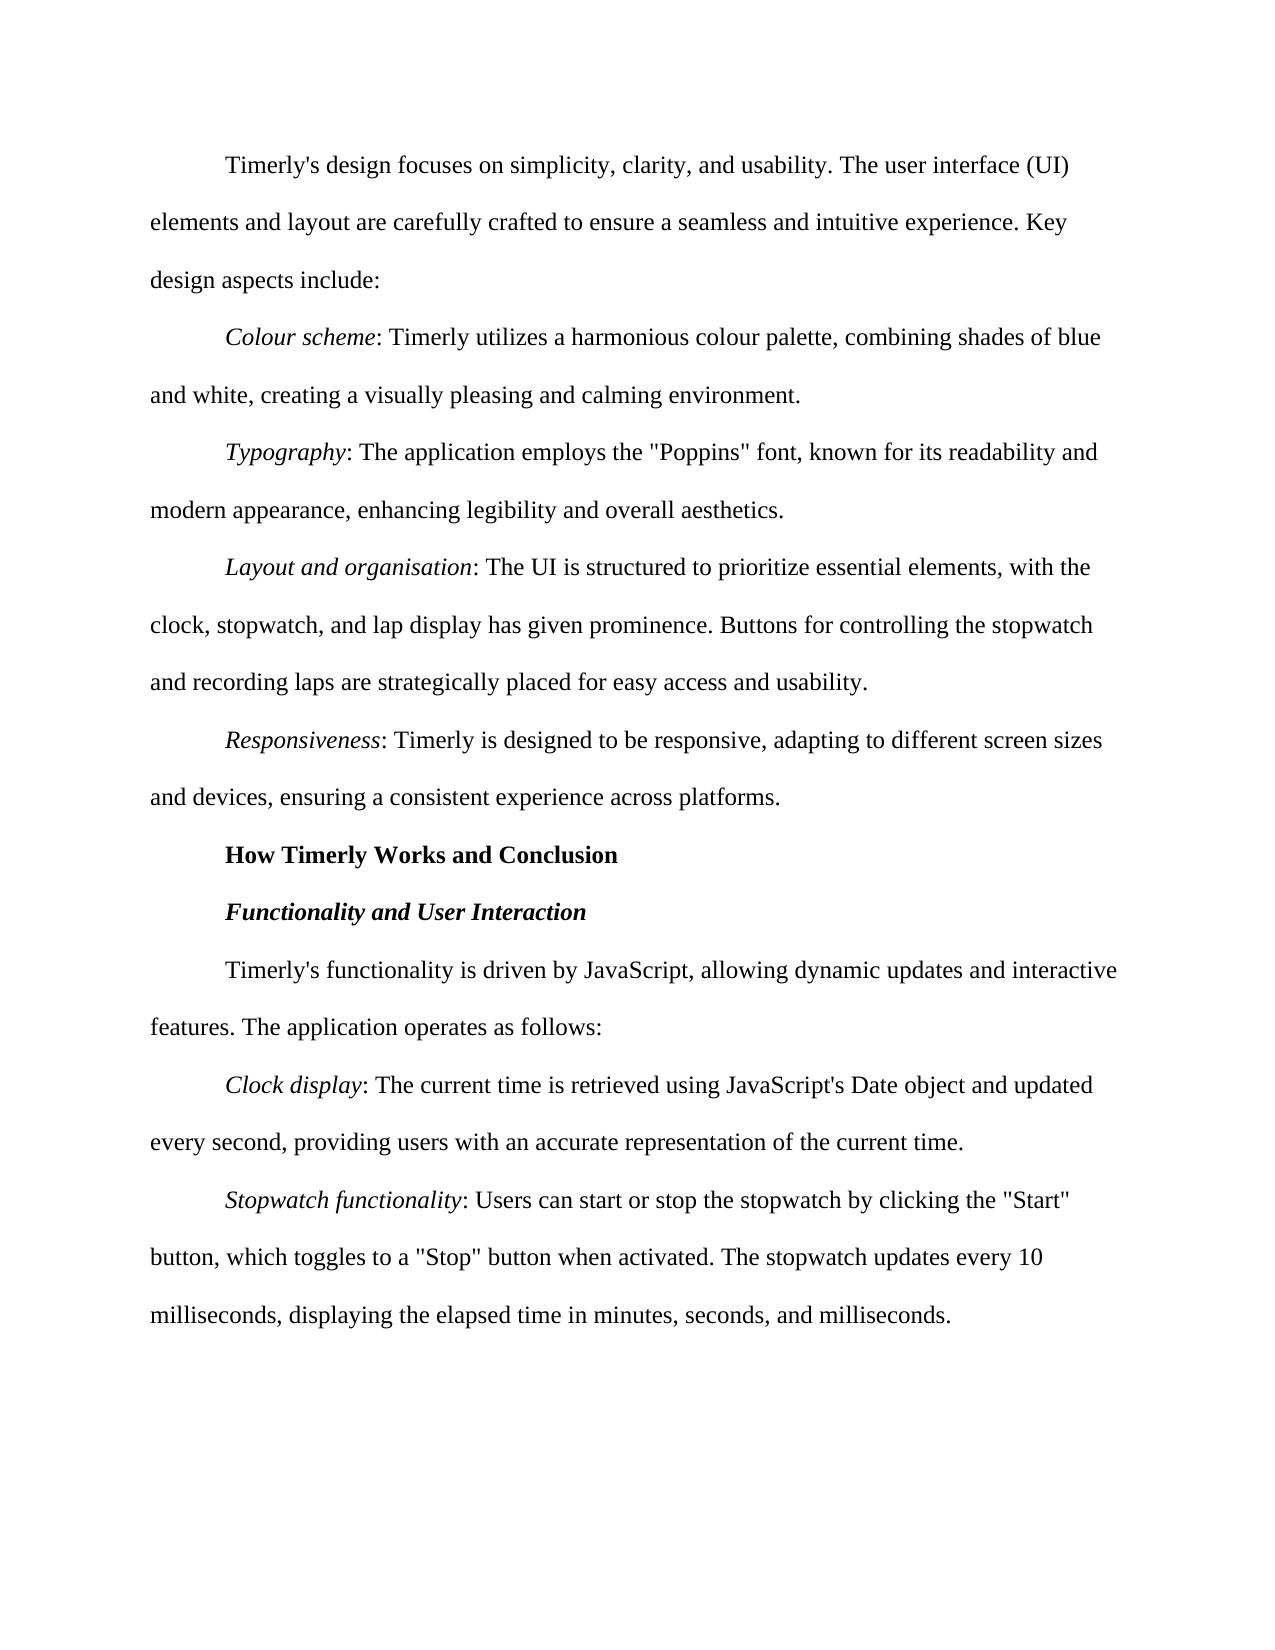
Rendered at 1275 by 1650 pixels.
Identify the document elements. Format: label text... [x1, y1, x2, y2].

text Responsiveness: Timerly is designed to be responsive, adapting to different screen sizes and devices, ensuring a consistent experience across platforms. [150, 725, 1125, 811]
text Clock display: The current time is retrieved using JavaScript's Date object and updated every second, providing users with an accurate representation of the current time. [150, 1070, 1125, 1156]
text Colour scheme: Timerly utilizes a harmonious colour palette, combining shades of blue and white, creating a visually pleasing and calming environment. [150, 322, 1125, 409]
text Layout and organisation: The UI is structured to prioritize essential elements, with the clock, stopwatch, and lap display has given prominence. Buttons for controlling the stopwatch and recording laps are strategically placed for easy access and usability. [150, 552, 1125, 696]
text Functionality and User Interaction [150, 897, 1125, 926]
text Timerly's functionality is driven by JavaScript, allowing dynamic updates and interactive features. The application operates as follows: [150, 955, 1125, 1041]
text Stopwatch functionality: Users can start or stop the stopwatch by clicking the "Start" button, which toggles to a "Stop" button when activated. The stopwatch updates every 10 milliseconds, displaying the elapsed time in minutes, seconds, and milliseconds. [150, 1185, 1125, 1329]
text Typography: The application employs the "Poppins" font, known for its readability and modern appearance, enhancing legibility and overall aesthetics. [150, 437, 1125, 524]
text How Timerly Works and Conclusion [150, 840, 1125, 869]
text Timerly's design focuses on simplicity, clarity, and usability. The user interface (UI) elements and layout are carefully crafted to ensure a seamless and intuitive experience. Key design aspects include: [150, 150, 1125, 294]
